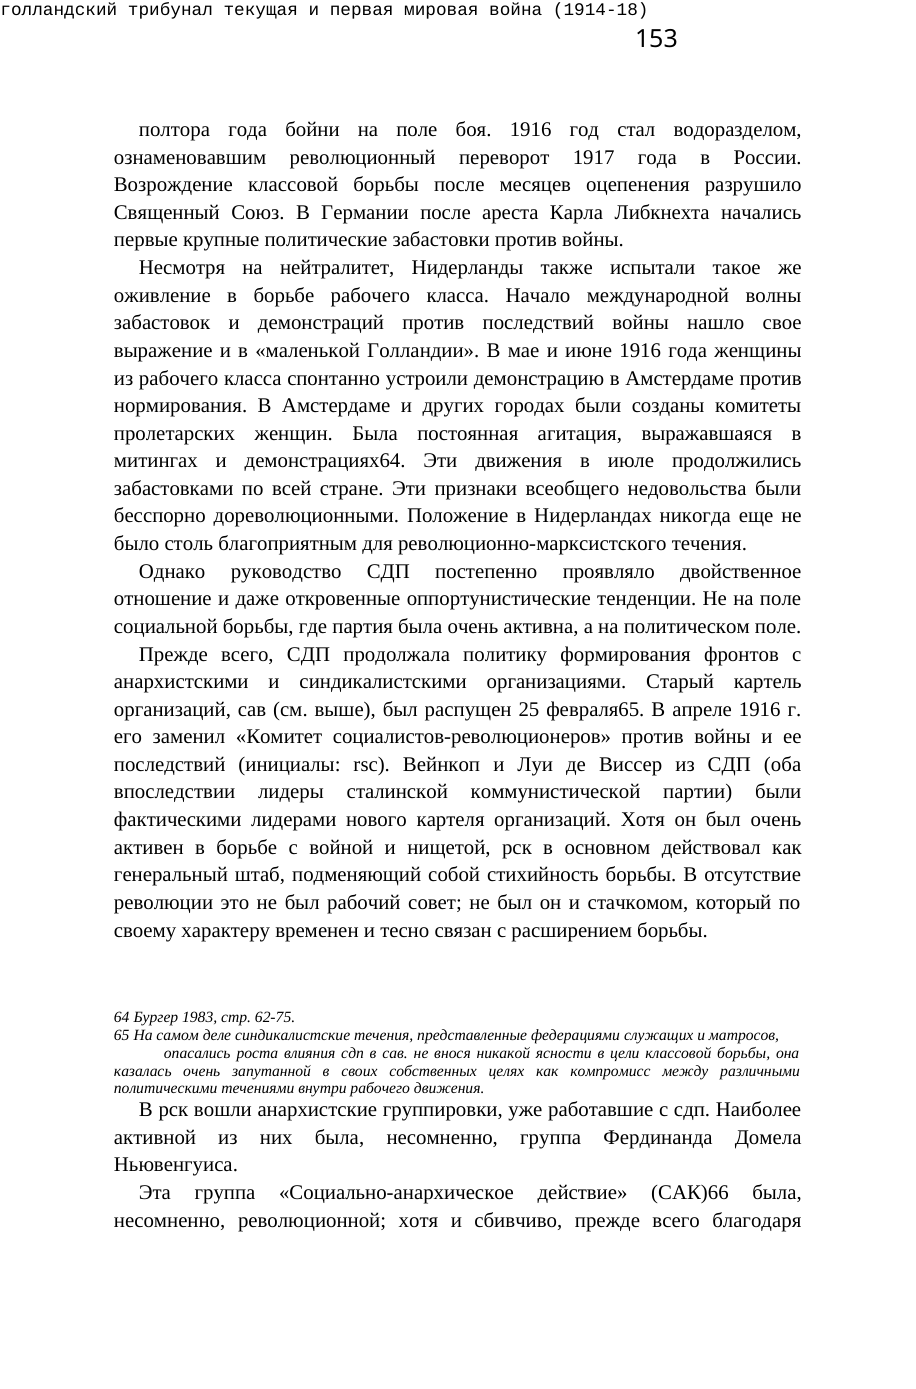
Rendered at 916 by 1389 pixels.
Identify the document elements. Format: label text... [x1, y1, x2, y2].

text Прежде всего, СДП продолжала политику формирования фронтов с анархистскими и синдикалистскими организациями. Старый картель организаций, сав (см. выше), был распущен 25 февраля65. В апреле 1916 г. его заменил «Комитет социалистов-революционеров» против войны и ее последствий (инициалы: rsc). Вейнкоп и Луи де Виссер из СДП (оба впоследствии лидеры сталинской коммунистической партии) были фактическими лидерами нового картеля организаций. Хотя он был очень активен в борьбе с войной и нищетой, рск в основном действовал как генеральный штаб, подменяющий собой стихийность борьбы. В отсутствие революции это не был рабочий совет; не был он и стачкомом, который по своему характеру временен и тесно связан с расширением борьбы. [114, 641, 802, 942]
text 65 На самом деле синдикалистские течения, представленные федерациями служащих и матросов, [114, 1026, 802, 1043]
text полтора года бойни на поле боя. 1916 год стал водоразделом, ознаменовавшим революционный переворот 1917 года в России. Возрождение классовой борьбы после месяцев оцепенения разрушило Священный Союз. В Германии после ареста Карла Либкнехта начались первые крупные политические забастовки против войны. [114, 117, 802, 251]
text 64 Бургер 1983, стр. 62-75. [114, 1008, 802, 1026]
text В рск вошли анархистские группировки, уже работавшие с сдп. Наиболее активной из них была, несомненно, группа Фердинанда Домела Ньювенгуиса. [114, 1097, 802, 1176]
text Несмотря на нейтралитет, Нидерланды также испытали такое же оживление в борьбе рабочего класса. Начало международной волны забастовок и демонстраций против последствий войны нашло свое выражение и в «маленькой Голландии». В мае и июне 1916 года женщины из рабочего класса спонтанно устроили демонстрацию в Амстердаме против нормирования. В Амстердаме и других городах были созданы комитеты пролетарских женщин. Была постоянная агитация, выражавшаяся в митингах и демонстрациях64. Эти движения в июле продолжились забастовками по всей стране. Эти признаки всеобщего недовольства были бесспорно дореволюционными. Положение в Нидерландах никогда еще не было столь благоприятным для революционно-марксистского течения. [114, 255, 802, 555]
text Однако руководство СДП постепенно проявляло двойственное отношение и даже откровенные оппортунистические тенденции. Не на поле социальной борьбы, где партия была очень активна, а на политическом поле. [114, 559, 802, 638]
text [114, 1180, 802, 1232]
text опасались роста влияния сдп в сав. не внося никакой ясности в цели классовой борьбы, она казалась очень запутанной в своих собственных целях как компромисс между различными политическими течениями внутри рабочего движения. [114, 1043, 802, 1097]
